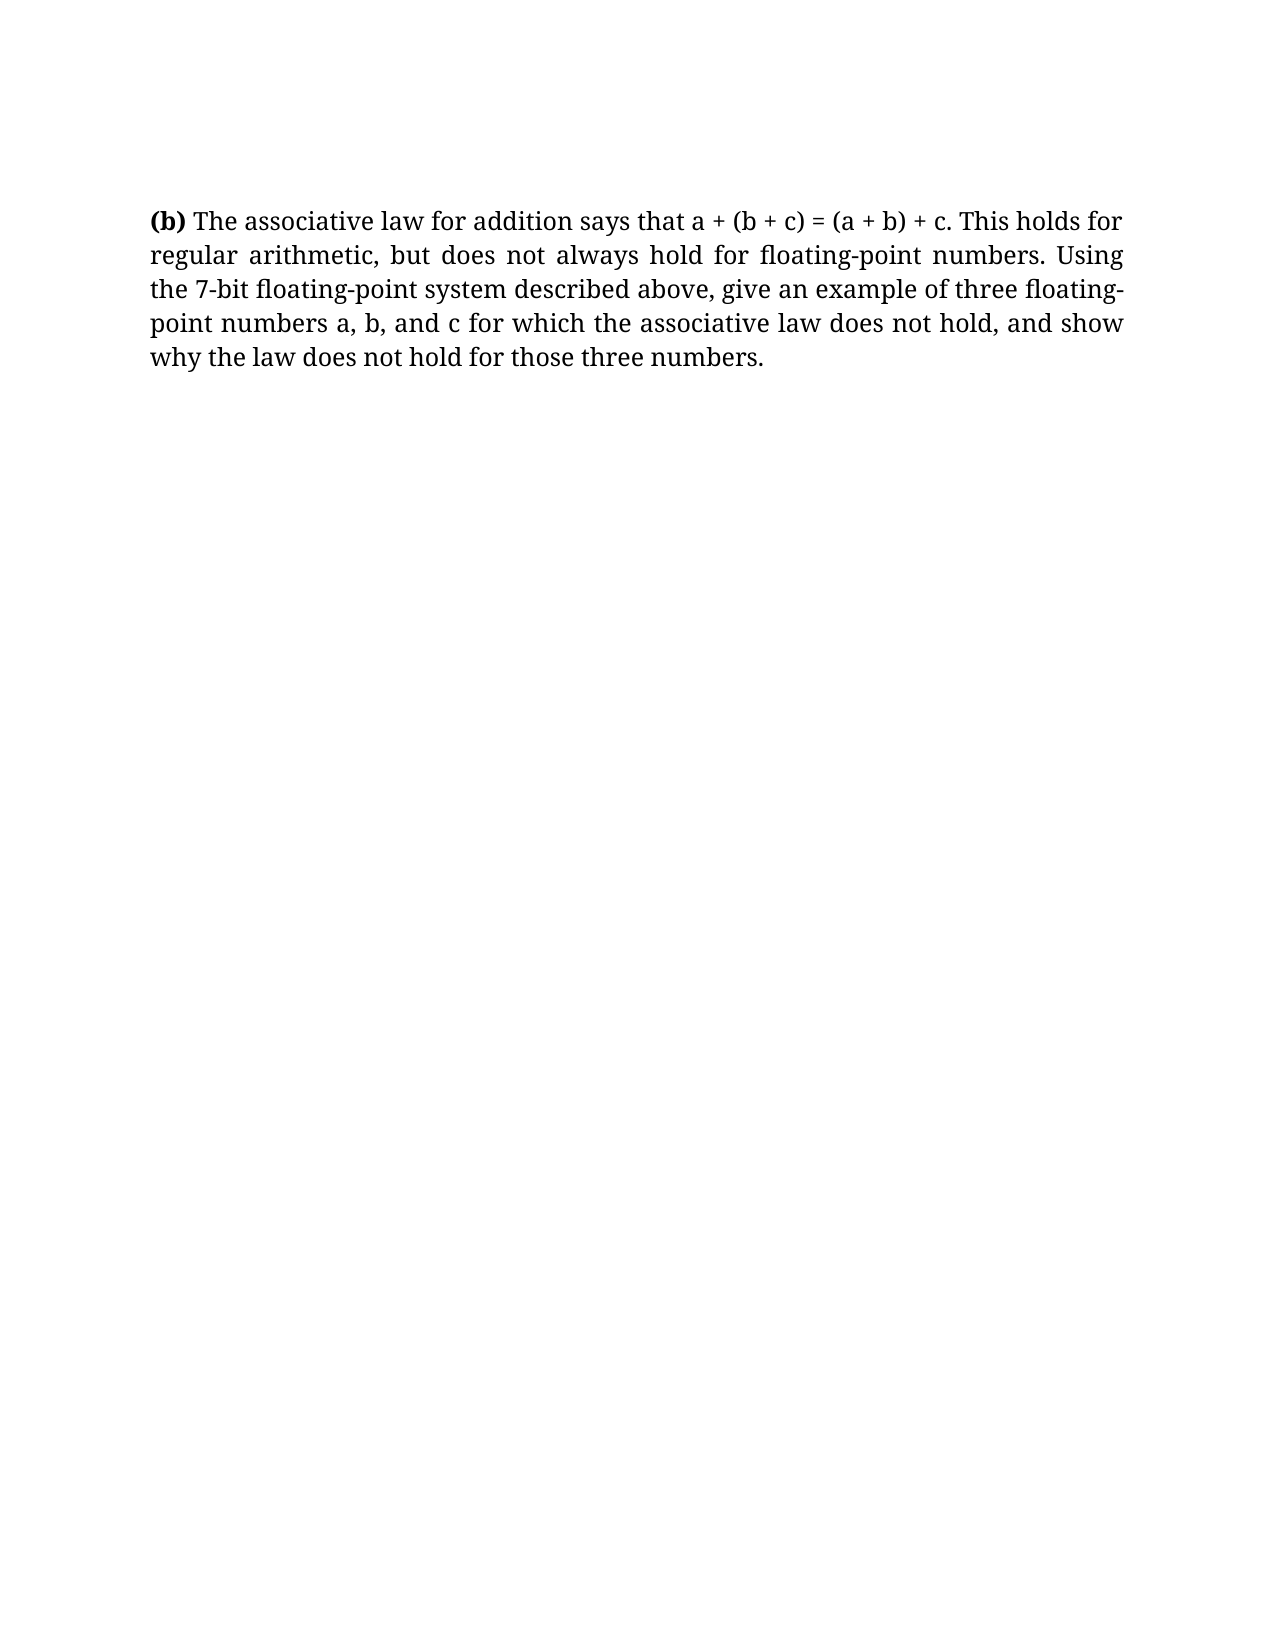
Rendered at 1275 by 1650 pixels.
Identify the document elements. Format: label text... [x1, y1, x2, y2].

text (b) The associative law for addition says that a + (b + c) = (a + b) + c. This holds for regular arithmetic, but does not always hold for floating-point numbers. Using the 7-bit floating-point system described above, give an example of three floating-point numbers a, b, and c for which the associative law does not hold, and show why the law does not hold for those three numbers. [150, 203, 1125, 374]
